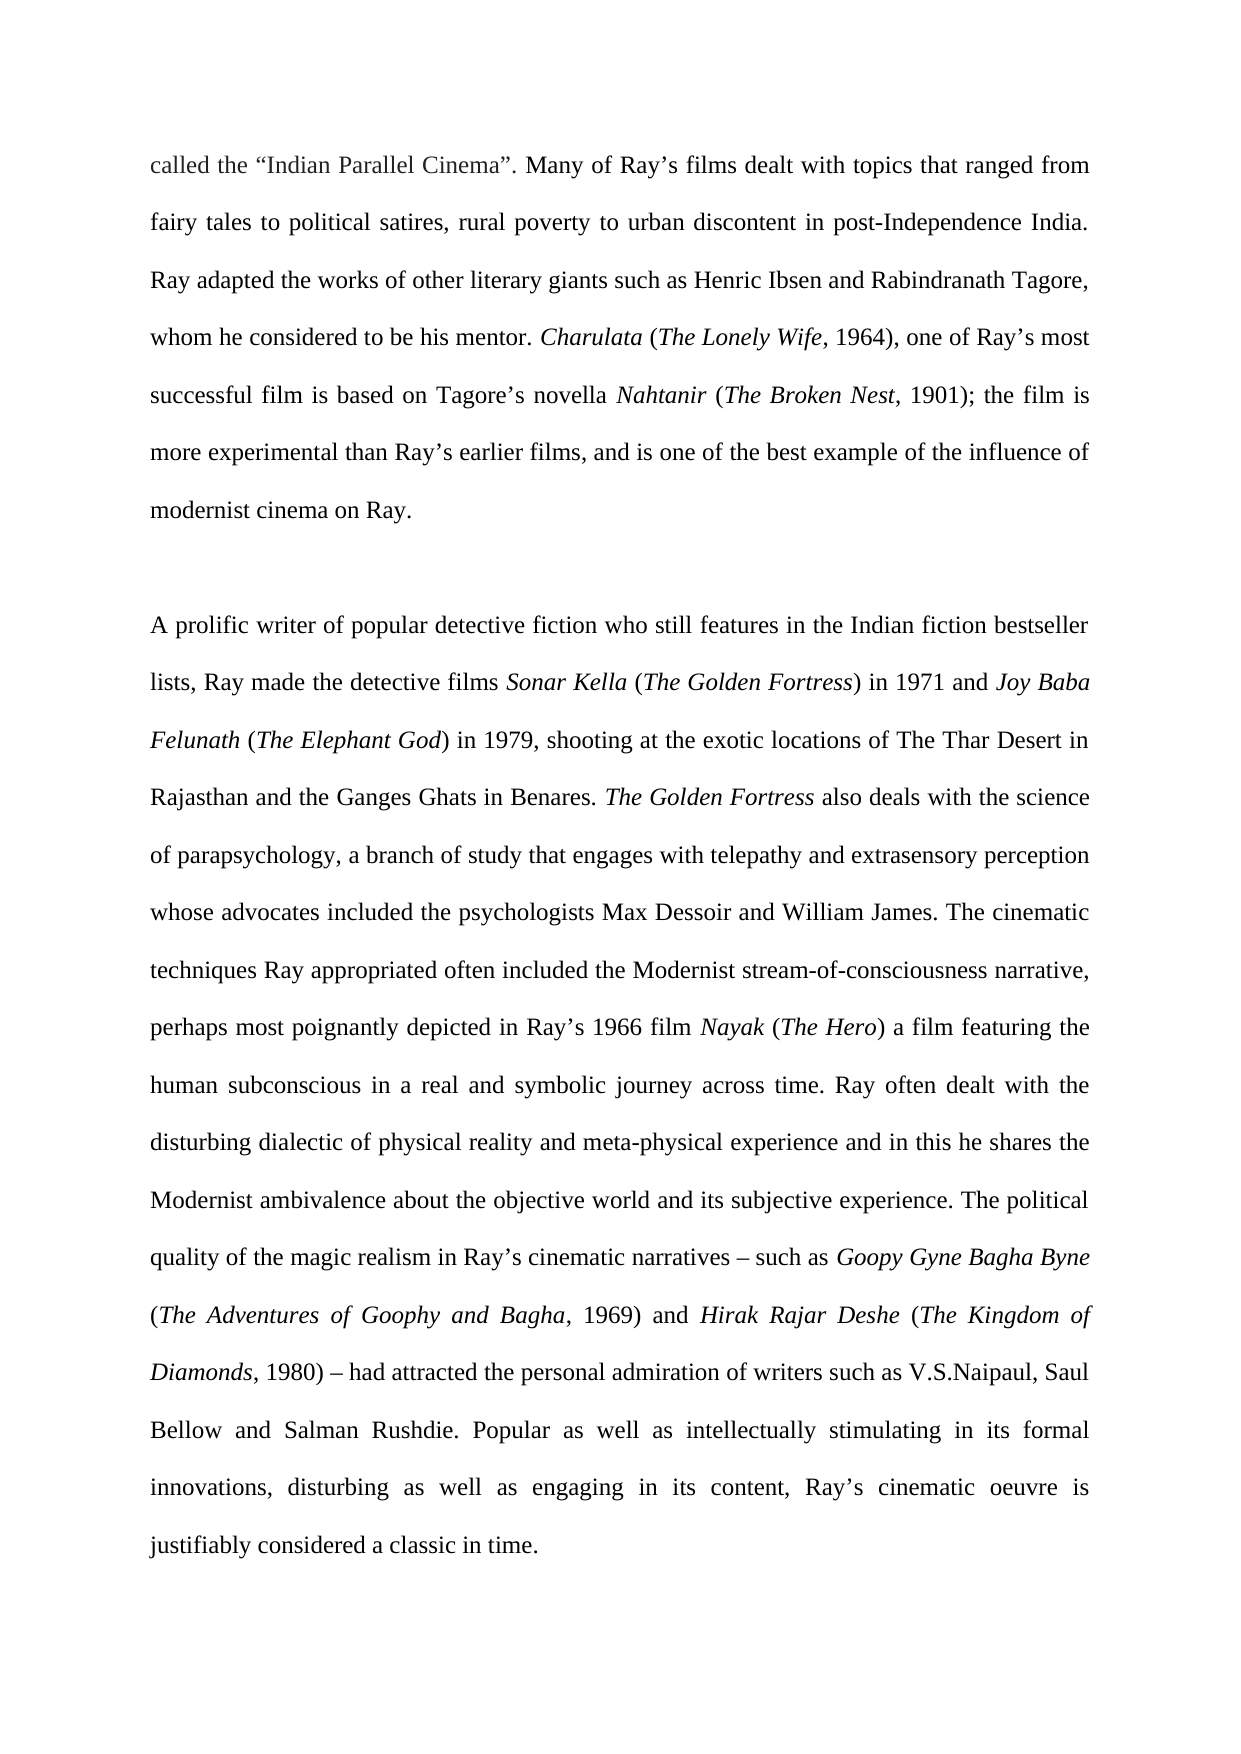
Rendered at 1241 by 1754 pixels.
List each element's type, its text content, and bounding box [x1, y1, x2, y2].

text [150, 150, 1090, 524]
text A prolific writer of popular detective fiction who still features in the Indian fiction bestseller lists, Ray made the detective films Sonar Kella (The Golden Fortress) in 1971 and Joy Baba Felunath (The Elephant God) in 1979, shooting at the exotic locations of The Thar Desert in Rajasthan and the Ganges Ghats in Benares. The Golden Fortress also deals with the science of parapsychology, a branch of study that engages with telepathy and extrasensory perception whose advocates included the psychologists Max Dessoir and William James. The cinematic techniques Ray appropriated often included the Modernist stream-of-consciousness narrative, perhaps most poignantly depicted in Ray’s 1966 film Nayak (The Hero) a film featuring the human subconscious in a real and symbolic journey across time. Ray often dealt with the disturbing dialectic of physical reality and meta-physical experience and in this he shares the Modernist ambivalence about the objective world and its subjective experience. The political quality of the magic realism in Ray’s cinematic narratives – such as Goopy Gyne Bagha Byne (The Adventures of Goophy and Bagha, 1969) and Hirak Rajar Deshe (The Kingdom of Diamonds, 1980) – had attracted the personal admiration of writers such as V.S.Naipaul, Saul Bellow and Salman Rushdie. Popular as well as intellectually stimulating in its formal innovations, disturbing as well as engaging in its content, Ray’s cinematic oeuvre is justifiably considered a classic in time. [150, 610, 1090, 1559]
